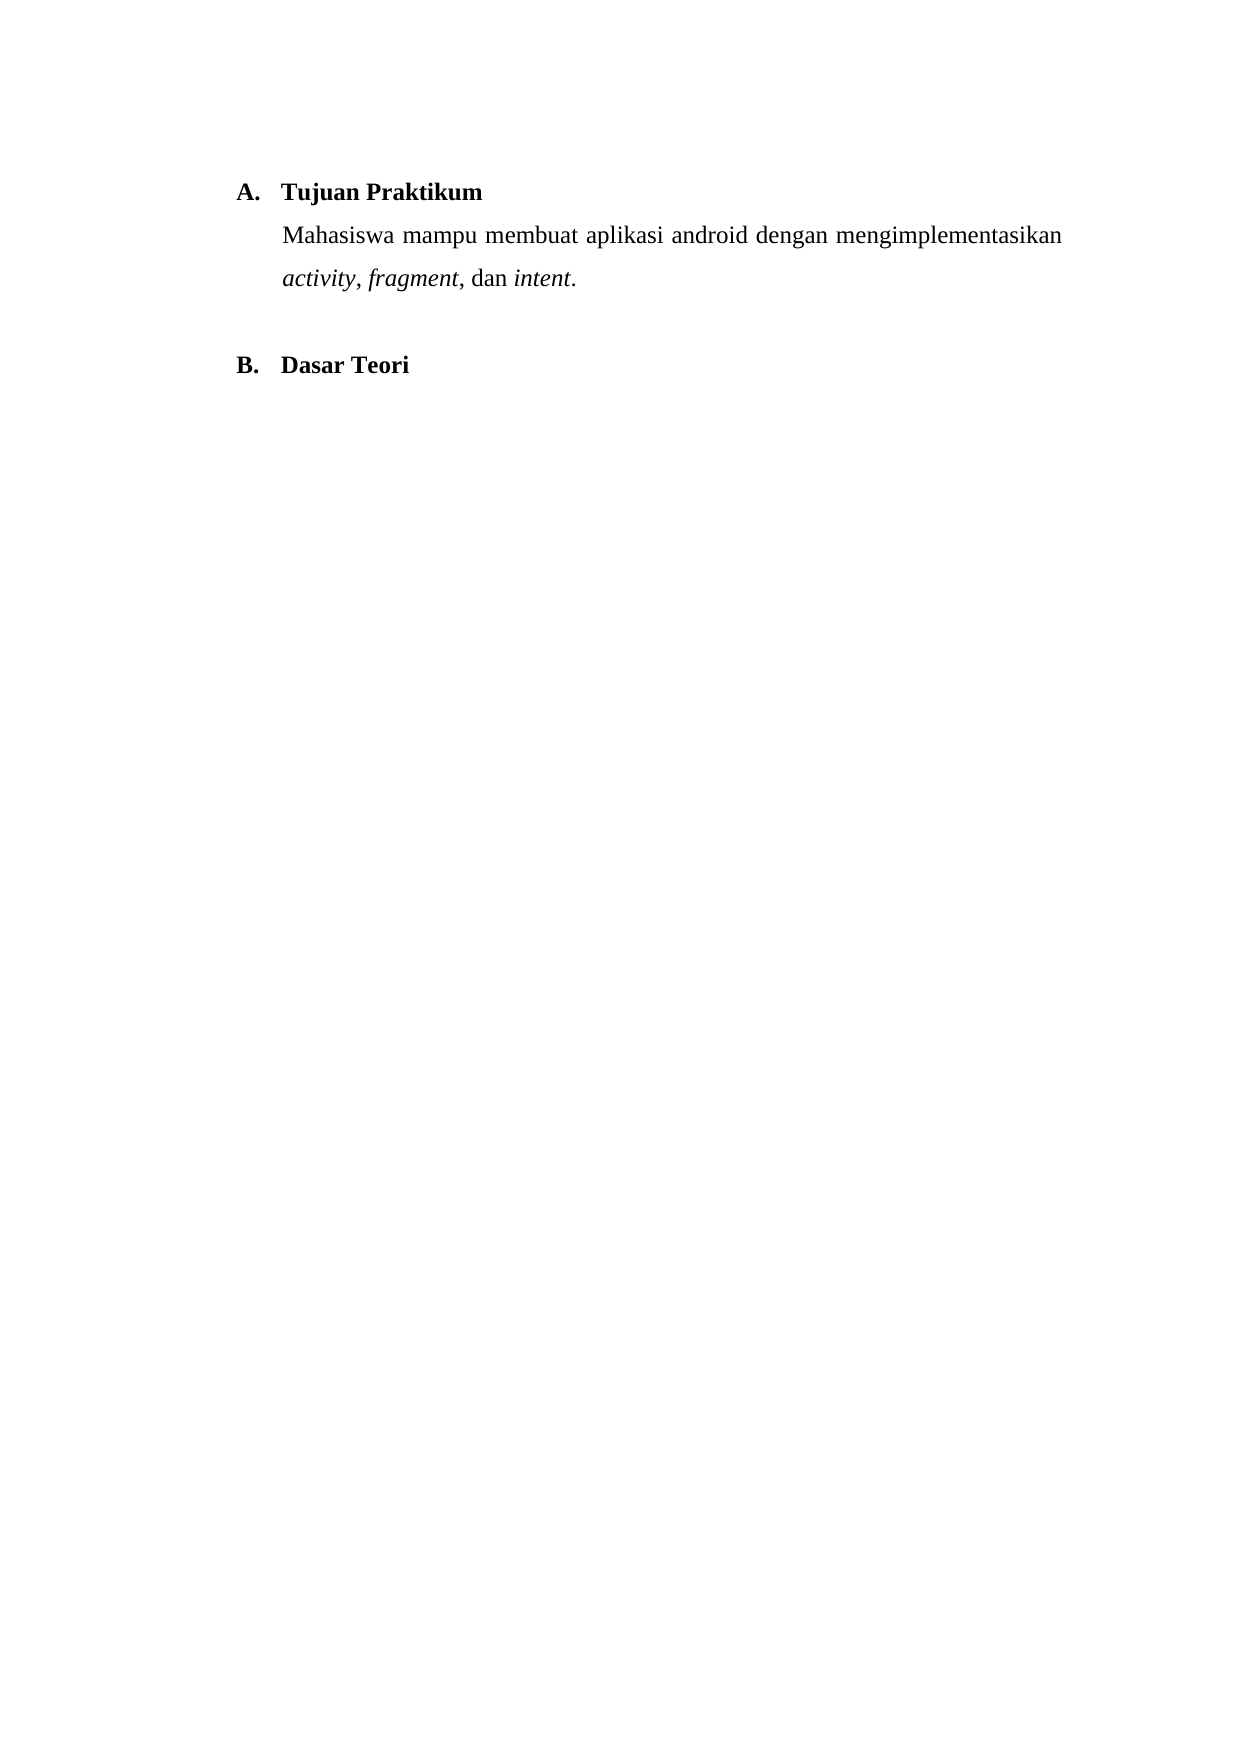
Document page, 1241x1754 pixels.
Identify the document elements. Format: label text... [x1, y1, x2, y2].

list Tujuan Praktikum [236, 177, 1063, 206]
text Mahasiswa mampu membuat aplikasi android dengan mengimplementasikan activity, fragment, dan intent. [282, 220, 1063, 292]
list Dasar Teori [236, 350, 1063, 378]
